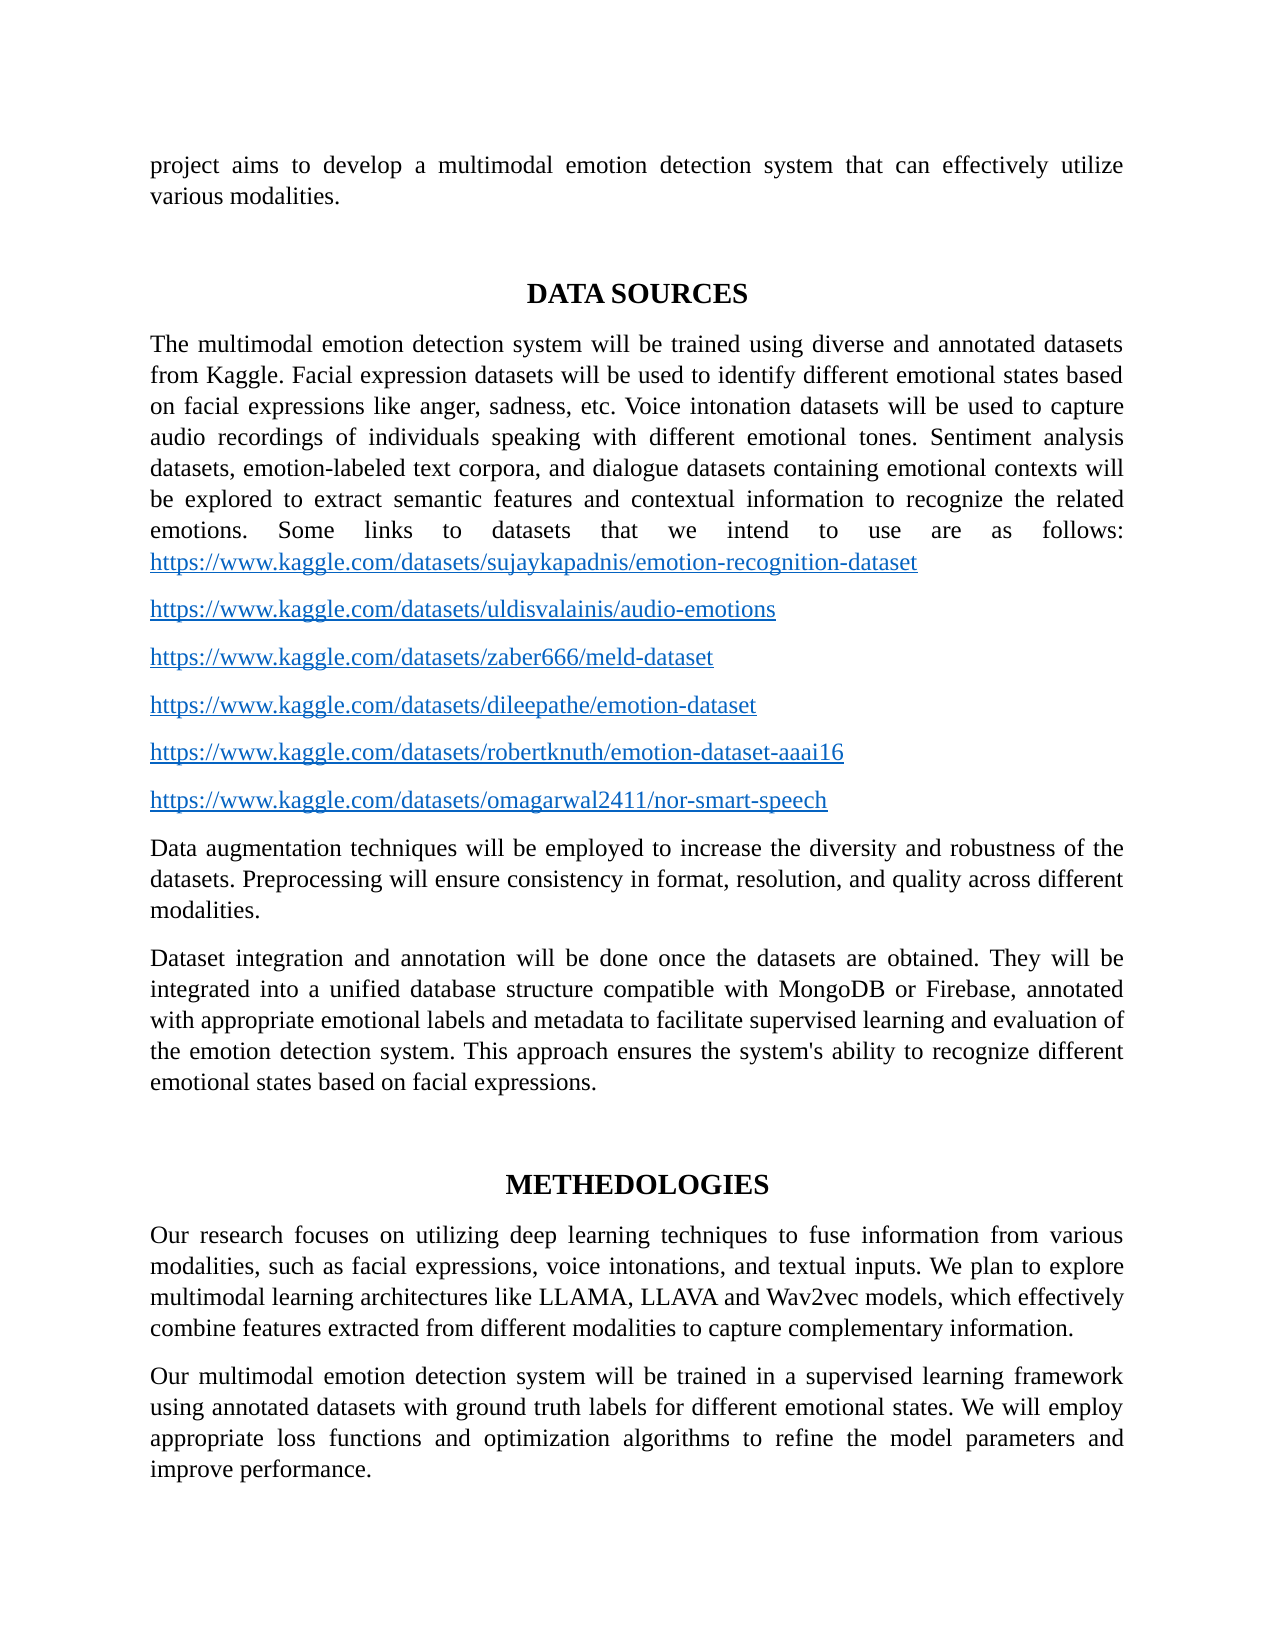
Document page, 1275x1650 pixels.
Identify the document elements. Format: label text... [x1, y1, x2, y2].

text https://www.kaggle.com/datasets/robertknuth/emotion-dataset-aaai16 [150, 737, 1125, 766]
text https://www.kaggle.com/datasets/omagarwal2411/nor-smart-speech [150, 785, 1125, 814]
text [150, 150, 1125, 210]
text https://www.kaggle.com/datasets/zaber666/meld-dataset [150, 642, 1125, 671]
text The multimodal emotion detection system will be trained using diverse and annotated datasets from Kaggle. Facial expression datasets will be used to identify different emotional states based on facial expressions like anger, sadness, etc. Voice intonation datasets will be used to capture audio recordings of individuals speaking with different emotional tones. Sentiment analysis datasets, emotion-labeled text corpora, and dialogue datasets containing emotional contexts will be explored to extract semantic features and contextual information to recognize the related emotions. Some links to datasets that we intend to use are as follows: https://www.kaggle.com/datasets/sujaykapadnis/emotion-recognition-dataset [150, 329, 1125, 575]
text DATA SOURCES [150, 276, 1125, 310]
text https://www.kaggle.com/datasets/dileepathe/emotion-dataset [150, 690, 1125, 718]
text METHEDOLOGIES [150, 1167, 1125, 1201]
text Dataset integration and annotation will be done once the datasets are obtained. They will be integrated into a unified database structure compatible with MongoDB or Firebase, annotated with appropriate emotional labels and metadata to facilitate supervised learning and evaluation of the emotion detection system. This approach ensures the system's ability to recognize different emotional states based on facial expressions. [150, 943, 1125, 1096]
text Data augmentation techniques will be employed to increase the diversity and robustness of the datasets. Preprocessing will ensure consistency in format, resolution, and quality across different modalities. [150, 833, 1125, 924]
text Our multimodal emotion detection system will be trained in a supervised learning framework using annotated datasets with ground truth labels for different emotional states. We will employ appropriate loss functions and optimization algorithms to refine the model parameters and improve performance. [150, 1361, 1125, 1483]
text Our research focuses on utilizing deep learning techniques to fuse information from various modalities, such as facial expressions, voice intonations, and textual inputs. We plan to explore multimodal learning architectures like LLAMA, LLAVA and Wav2vec models, which effectively combine features extracted from different modalities to capture complementary information. [150, 1220, 1125, 1342]
text https://www.kaggle.com/datasets/uldisvalainis/audio-emotions [150, 594, 1125, 623]
